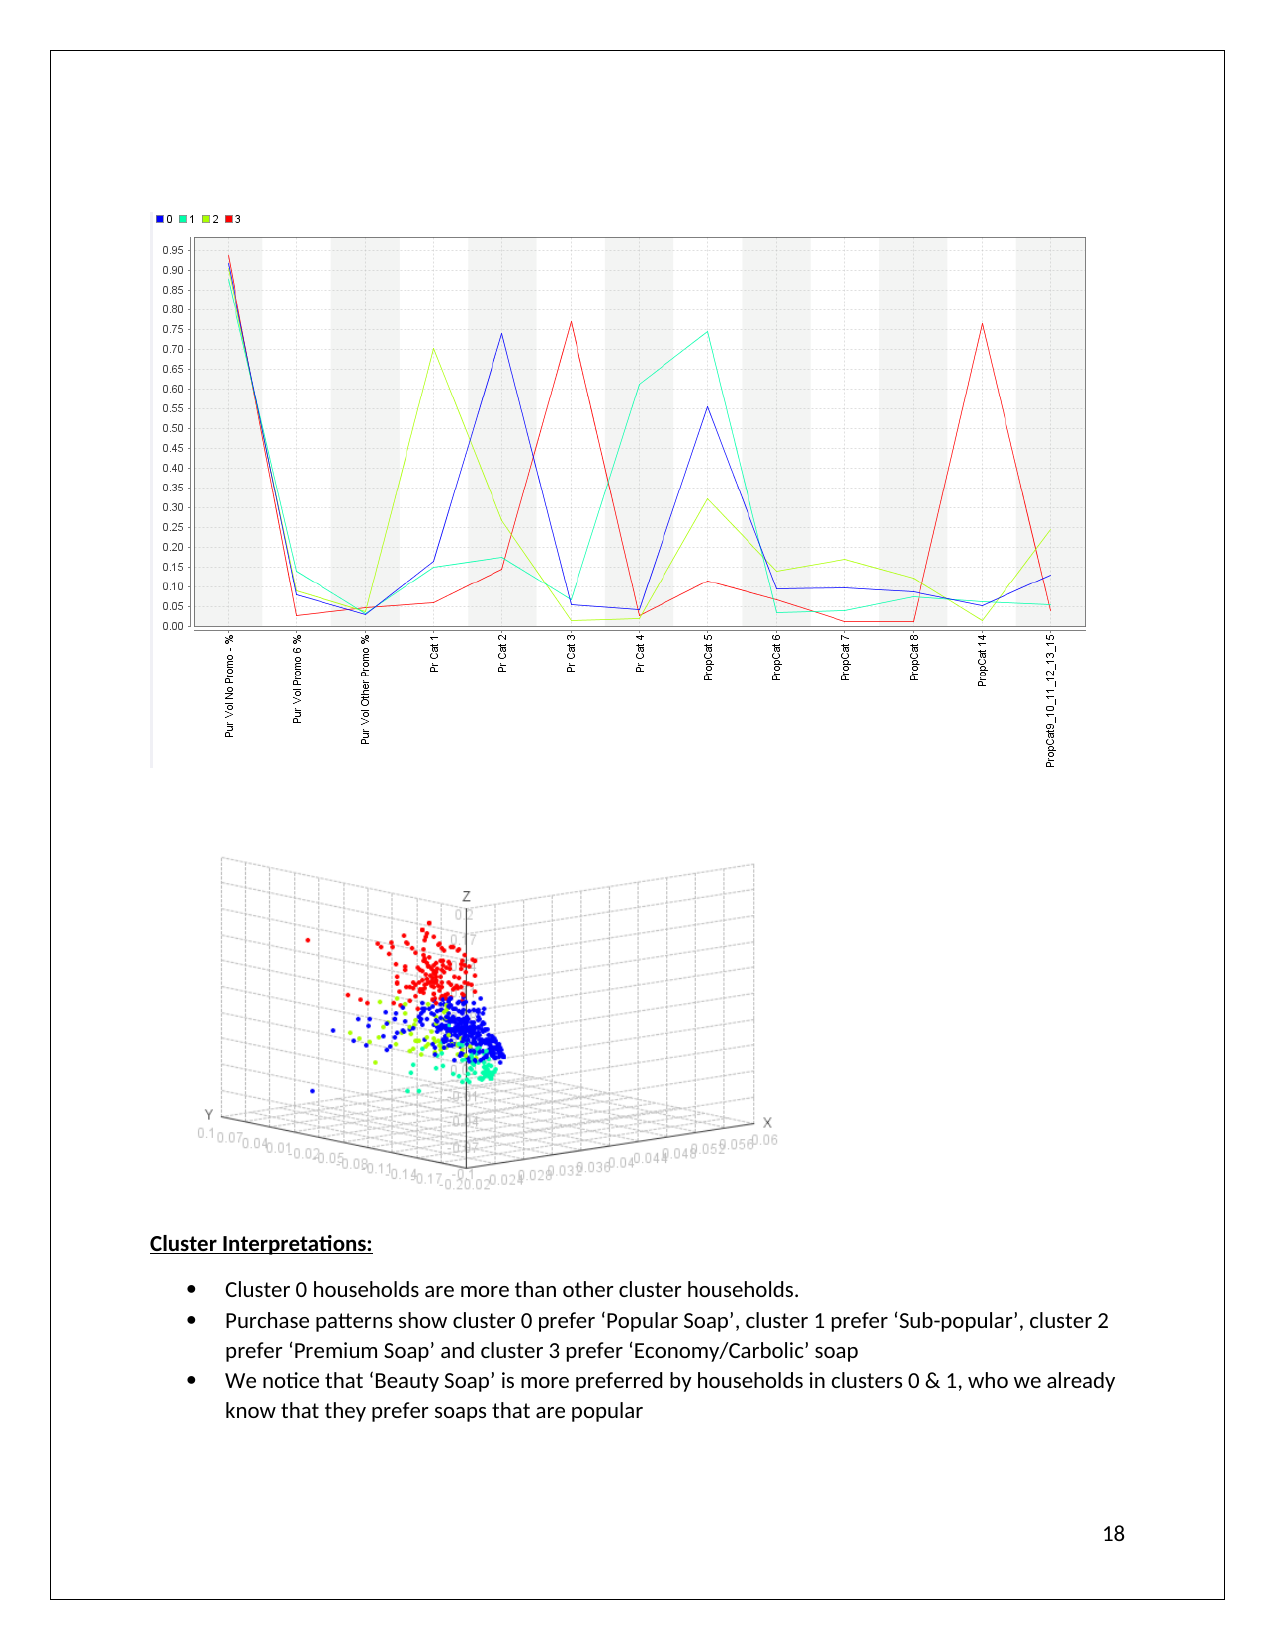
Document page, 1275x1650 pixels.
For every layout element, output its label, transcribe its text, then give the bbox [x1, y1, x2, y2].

list We notice that ‘Beauty Soap’ is more preferred by households in clusters 0 & 1, who we already know that they prefer soaps that are popular [187, 1366, 1125, 1424]
list Purchase patterns show cluster 0 prefer ‘Popular Soap’, cluster 1 prefer ‘Sub-popular’, cluster 2 prefer ‘Premium Soap’ and cluster 3 prefer ‘Economy/Carbolic’ soap [187, 1306, 1125, 1364]
list Cluster 0 households are more than other cluster households. [187, 1276, 1125, 1304]
text Cluster Interpretations: [150, 1229, 1125, 1257]
picture [150, 212, 1090, 768]
picture [150, 786, 823, 1210]
